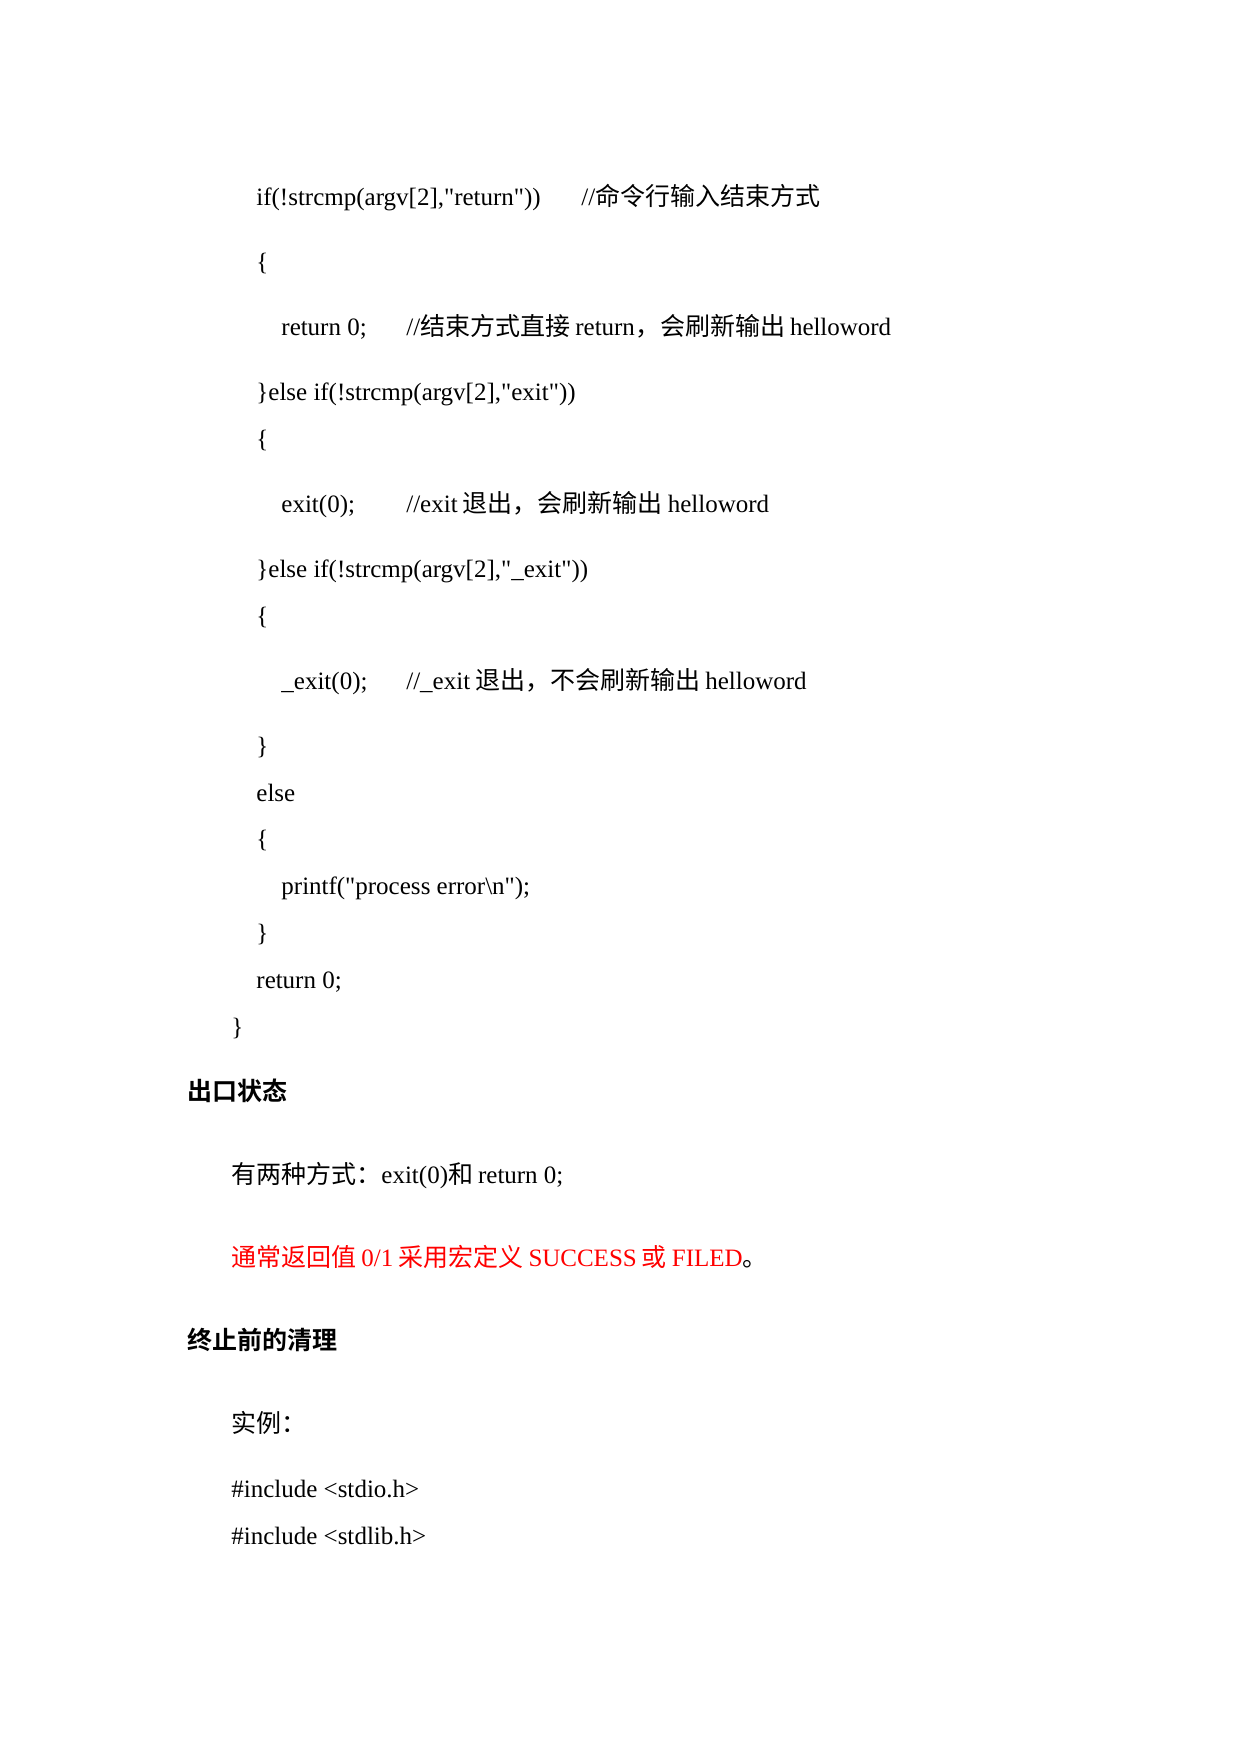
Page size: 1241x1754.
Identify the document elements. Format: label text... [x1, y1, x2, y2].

text else [187, 776, 1053, 808]
text #include <stdlib.h> [187, 1519, 1053, 1552]
text }else if(!strcmp(argv[2],"exit")) [187, 375, 1053, 408]
text printf("process error\n"); [187, 869, 1053, 902]
text if(!strcmp(argv[2],"return")) //命令行输入结束方式 [187, 162, 1053, 227]
text #include <stdio.h> [187, 1473, 1053, 1505]
text _exit(0); //_exit退出，不会刷新输出helloword [187, 646, 1053, 711]
text return 0; [187, 963, 1053, 996]
text }else if(!strcmp(argv[2],"_exit")) [187, 552, 1053, 584]
text } [187, 729, 1053, 761]
text { [187, 823, 1053, 855]
subtitle 出口状态 [187, 1057, 1053, 1122]
text return 0; //结束方式直接return，会刷新输出helloword [187, 292, 1053, 357]
text { [187, 245, 1053, 278]
text } [187, 1010, 1053, 1043]
text 实例： [187, 1389, 1053, 1454]
text { [187, 599, 1053, 631]
text 通常返回值0/1采用宏定义SUCCESS或FILED。 [187, 1223, 1053, 1288]
text { [187, 422, 1053, 454]
subtitle 终止前的清理 [187, 1306, 1053, 1371]
text 有两种方式：exit(0)和return 0; [187, 1140, 1053, 1205]
text } [187, 916, 1053, 949]
text exit(0); //exit退出，会刷新输出helloword [187, 469, 1053, 534]
